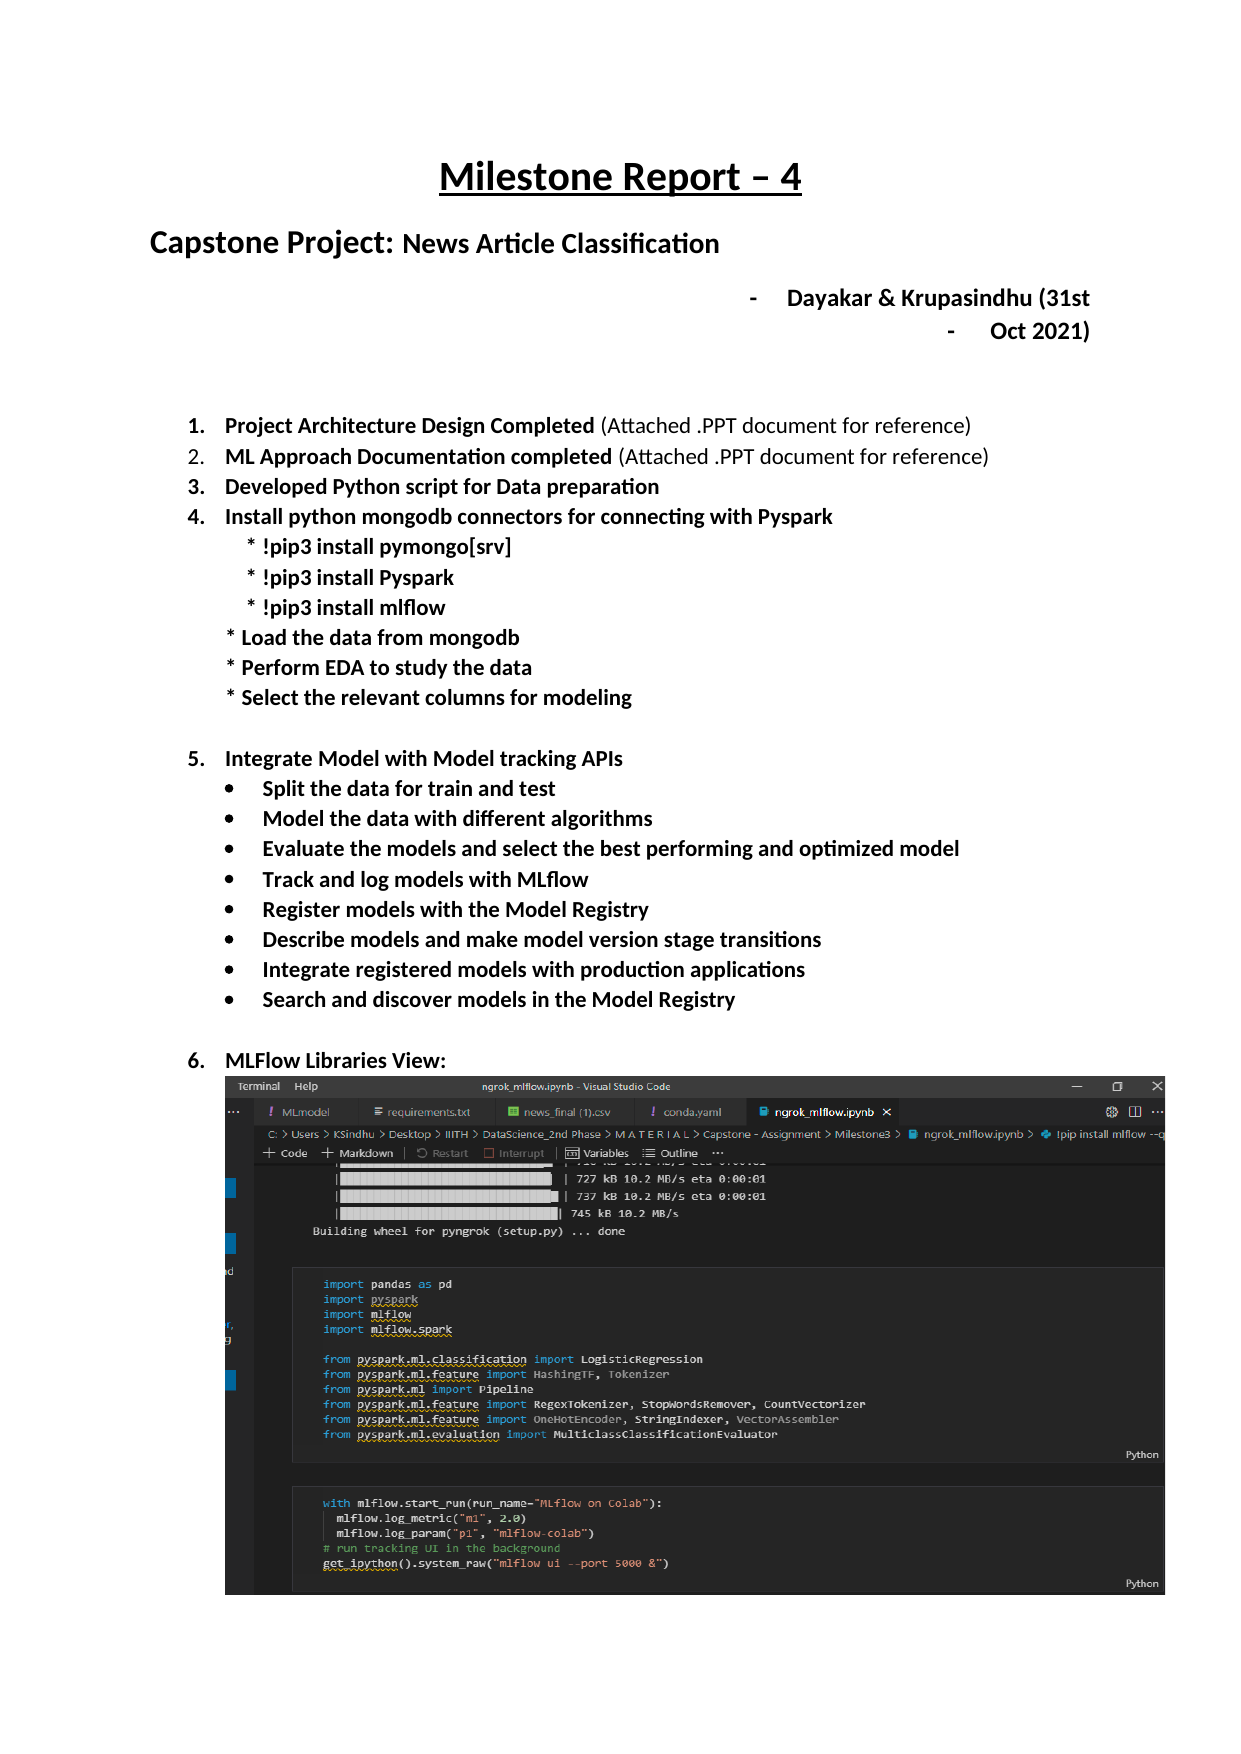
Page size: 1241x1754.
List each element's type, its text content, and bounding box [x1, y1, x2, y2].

list Integrate registered models with production applications [225, 955, 1090, 983]
list Search and discover models in the Model Registry [225, 986, 1090, 1013]
list * Load the data from mongodb [225, 623, 1090, 651]
list Evaluate the models and select the best performing and optimized model [225, 834, 1090, 862]
list Describe models and make model version stage transitions [225, 925, 1090, 953]
list Integrate Model with Model tracking APIs [187, 744, 1090, 772]
list MLFlow Libraries View: [187, 1046, 1090, 1074]
text Capstone Project: News Article Classification [150, 222, 1090, 262]
picture [225, 1076, 1166, 1595]
list Project Architecture Design Completed (Attached .PPT document for reference) [187, 412, 1090, 439]
list Model the data with different algorithms [225, 804, 1090, 832]
list * Select the relevant columns for modeling [225, 683, 1090, 711]
list ML Approach Documentation completed (Attached .PPT document for reference) [187, 442, 1090, 470]
list Track and log models with MLflow [225, 865, 1090, 893]
list * !pip3 install pymongo[srv] [225, 532, 1090, 560]
text Milestone Report – 4 [150, 150, 1090, 201]
list Developed Python script for Data preparation [187, 472, 1090, 500]
list * !pip3 install Pyspark [225, 563, 1090, 591]
list * Perform EDA to study the data [225, 653, 1090, 681]
list * !pip3 install mlflow [225, 593, 1090, 621]
list Install python mongodb connectors for connecting with Pyspark [187, 502, 1090, 530]
list Register models with the Model Registry [225, 895, 1090, 923]
list Dayakar & Krupasindhu (31st [187, 282, 1090, 313]
list Oct 2021) [187, 315, 1090, 346]
list Split the data for train and test [225, 774, 1090, 802]
